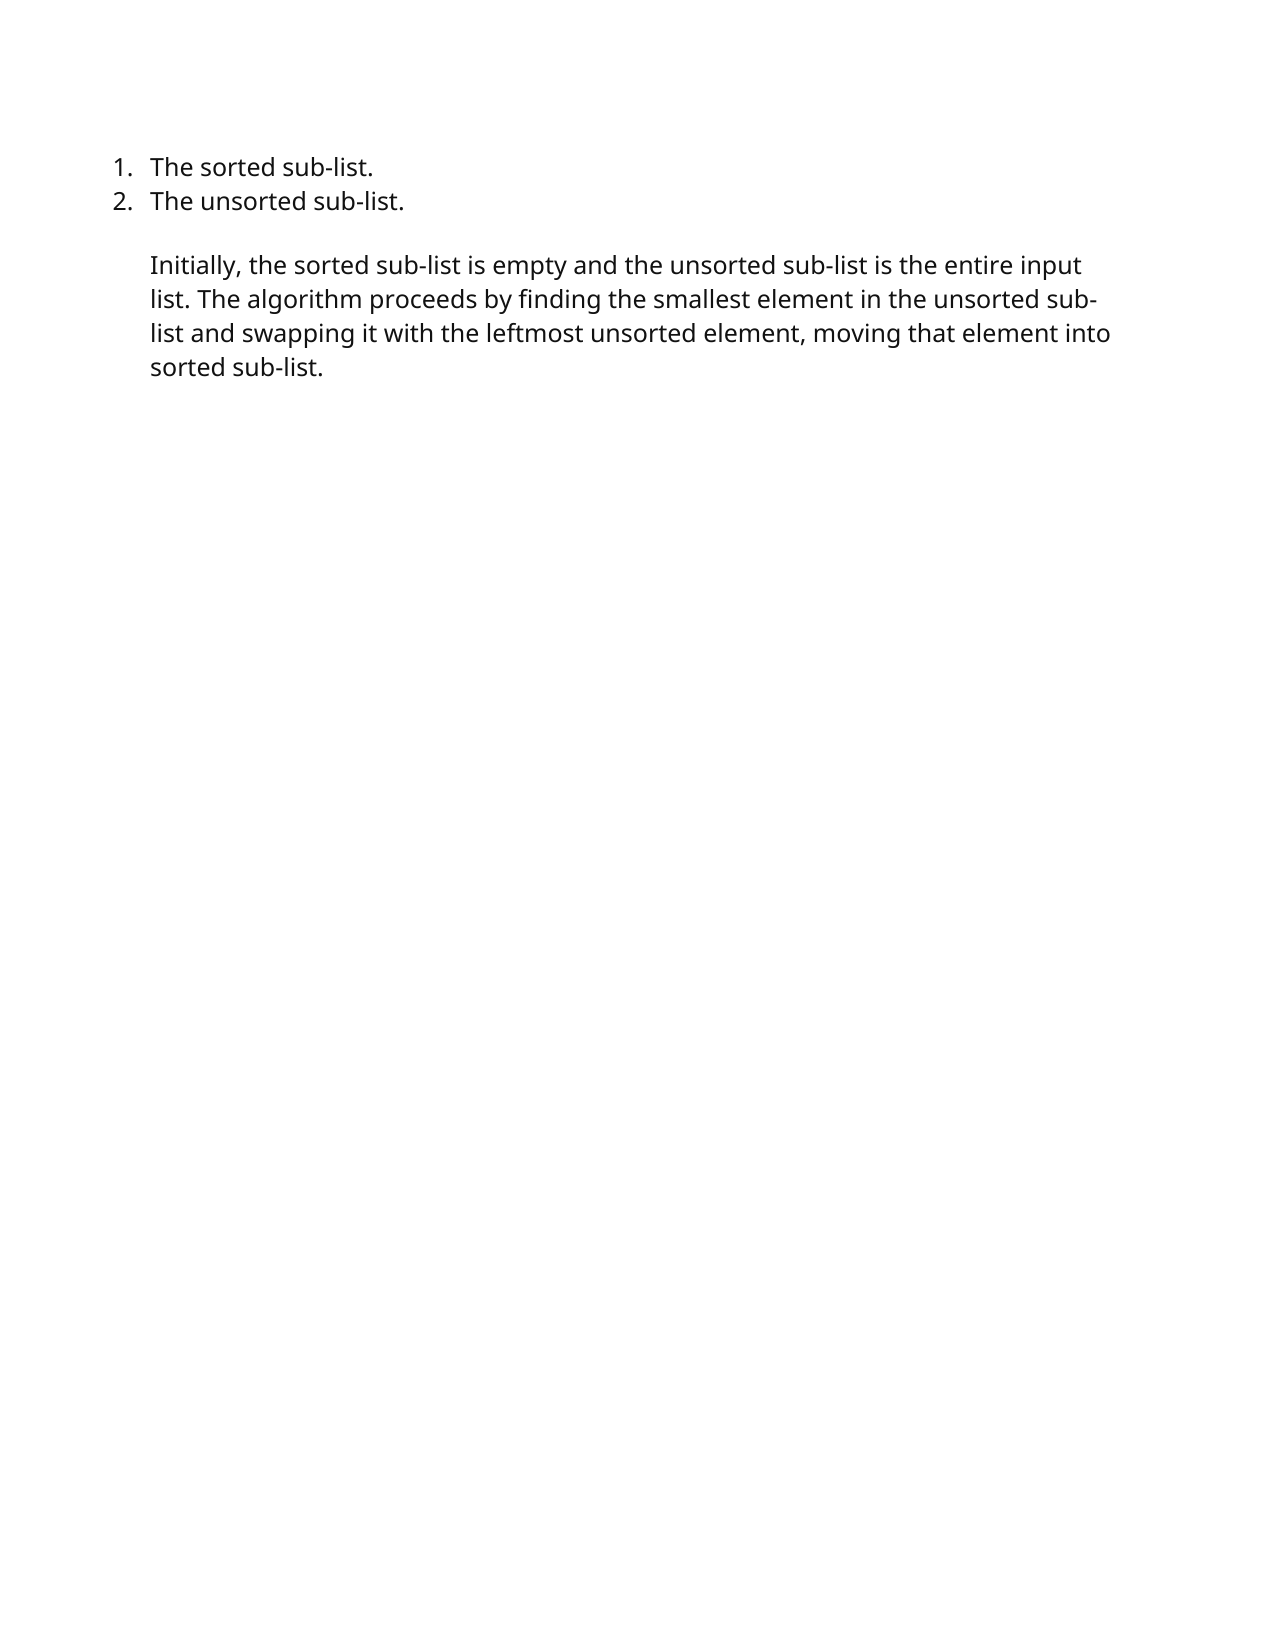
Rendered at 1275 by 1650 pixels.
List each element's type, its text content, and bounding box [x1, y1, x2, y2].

list The sorted sub-list. [112, 150, 1125, 184]
list The unsorted sub-list. [112, 184, 1125, 218]
text Initially, the sorted sub-list is empty and the unsorted sub-list is the entire input list. The algorithm proceeds by finding the smallest element in the unsorted sub-list and swapping it with the leftmost unsorted element, moving that element into sorted sub-list. [150, 247, 1125, 383]
